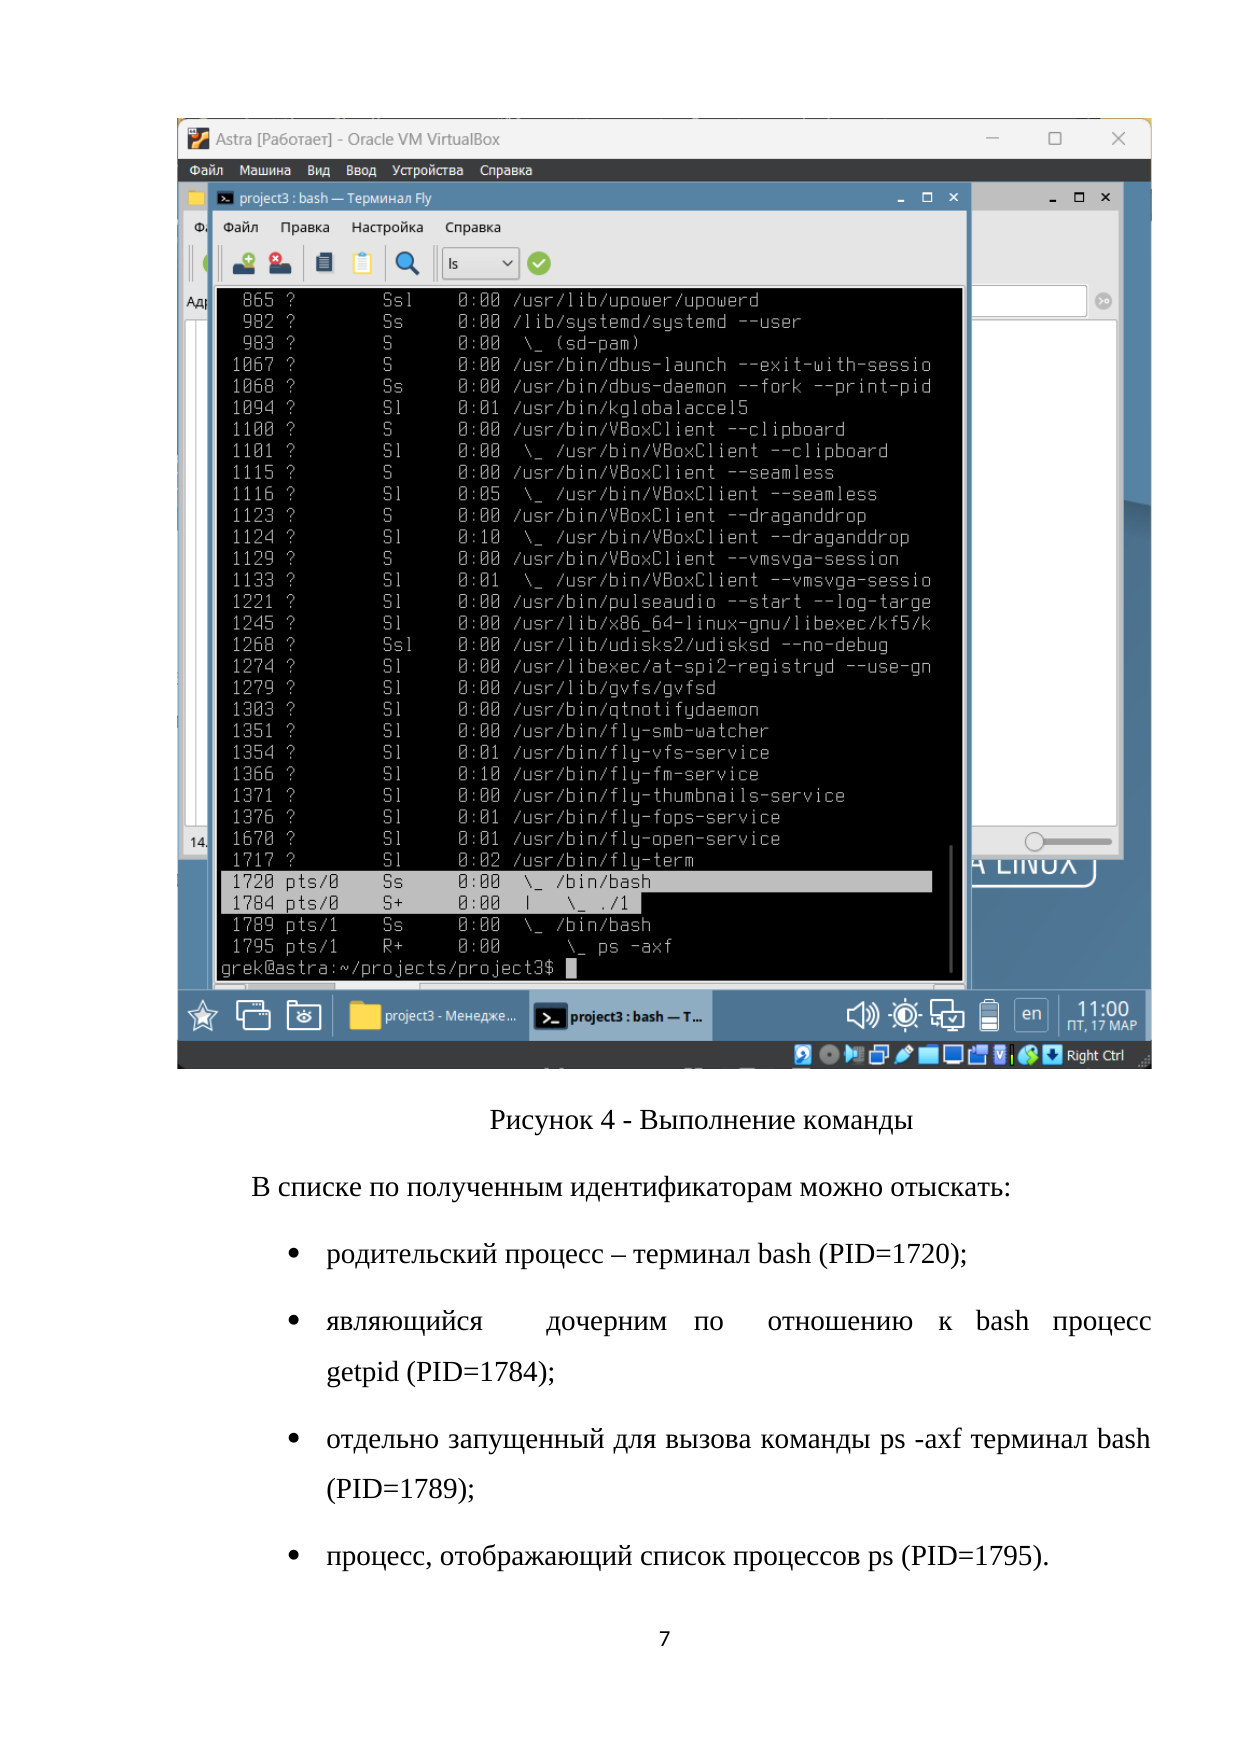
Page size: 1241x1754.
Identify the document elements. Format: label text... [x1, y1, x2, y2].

list отдельно запущенный для вызова команды ps -axf терминал bash (PID=1789); [288, 1421, 1152, 1505]
list процесс, отображающий список процессов ps (PID=1795). [288, 1538, 1152, 1572]
text Рисунок 4 - Выполнение команды [177, 1102, 1152, 1136]
picture [177, 118, 1152, 1069]
list являющийся дочерним по отношению к bash процесс getpid (PID=1784); [288, 1303, 1152, 1387]
text В списке по полученным идентификаторам можно отыскать: [177, 1169, 1152, 1203]
list родительский процесс – терминал bash (PID=1720); [288, 1236, 1152, 1270]
